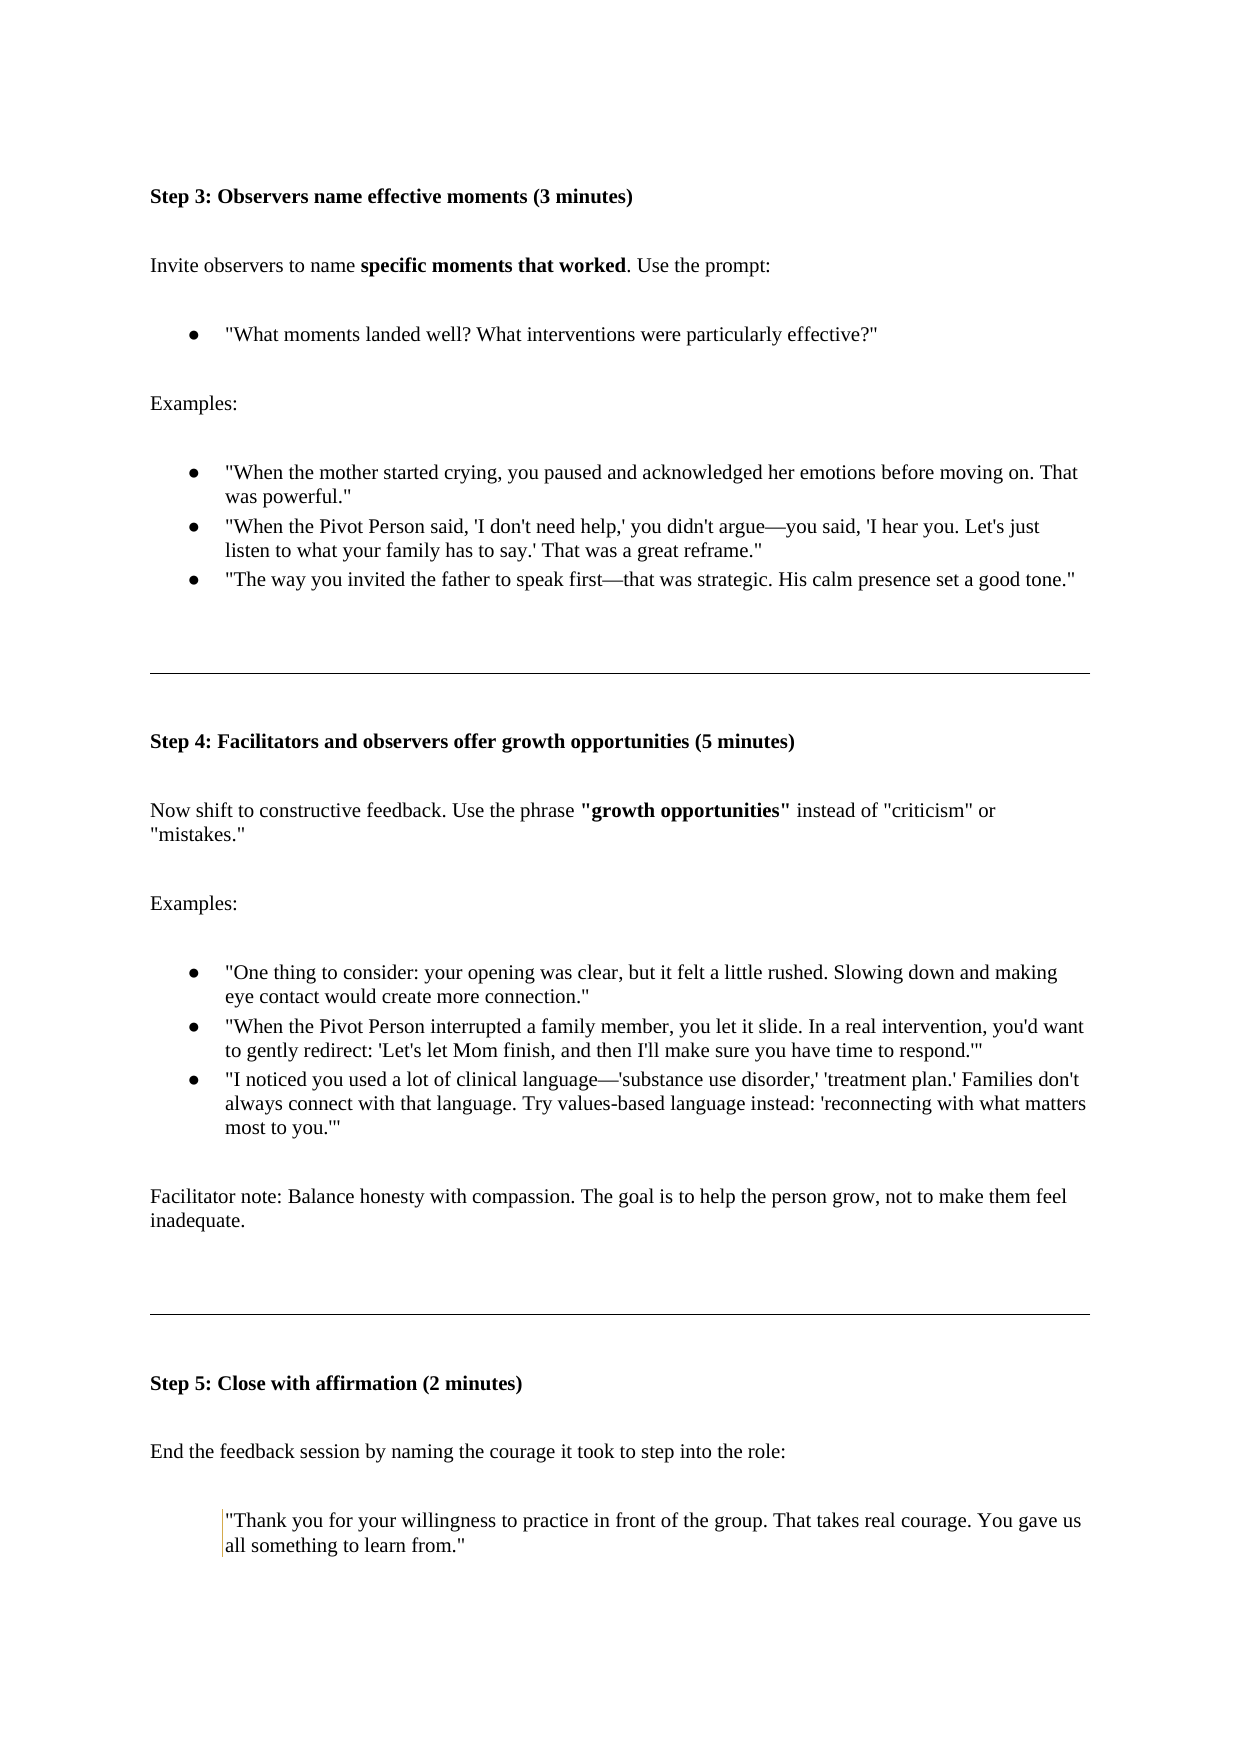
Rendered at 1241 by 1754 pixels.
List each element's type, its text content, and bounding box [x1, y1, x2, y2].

list "I noticed you used a lot of clinical language—'substance use disorder,' 'treatment plan.' Families don't always connect with that language. Try values-based language instead: 'reconnecting with what matters most to you.'" [187, 1067, 1090, 1139]
text Step 3: Observers name effective moments (3 minutes) [150, 184, 1090, 208]
list "One thing to consider: your opening was clear, but it felt a little rushed. Slowing down and making eye contact would create more connection." [187, 960, 1090, 1008]
text Examples: [150, 891, 1090, 915]
text Now shift to constructive feedback. Use the phrase "growth opportunities" instead of "criticism" or "mistakes." [150, 798, 1090, 846]
text "Thank you for your willingness to practice in front of the group. That takes real courage. You gave us all something to learn from." [221, 1508, 1090, 1557]
list "When the Pivot Person said, 'I don't need help,' you didn't argue—you said, 'I hear you. Let's just listen to what your family has to say.' That was a great reframe." [187, 514, 1090, 562]
text Invite observers to name specific moments that worked. Use the prompt: [150, 253, 1090, 277]
list "When the Pivot Person interrupted a family member, you let it slide. In a real intervention, you'd want to gently redirect: 'Let's let Mom finish, and then I'll make sure you have time to respond.'" [187, 1014, 1090, 1062]
text Facilitator note: Balance honesty with compassion. The goal is to help the person grow, not to make them feel inadequate. [150, 1184, 1090, 1232]
text Step 5: Close with affirmation (2 minutes) [150, 1371, 1090, 1394]
list "The way you invited the father to speak first—that was strategic. His calm presence set a good tone." [187, 567, 1090, 591]
text Examples: [150, 391, 1090, 415]
list "When the mother started crying, you paused and acknowledged her emotions before moving on. That was powerful." [187, 460, 1090, 508]
list "What moments landed well? What interventions were particularly effective?" [187, 322, 1090, 346]
text Step 4: Facilitators and observers offer growth opportunities (5 minutes) [150, 729, 1090, 753]
text End the feedback session by naming the courage it took to step into the role: [150, 1439, 1090, 1463]
